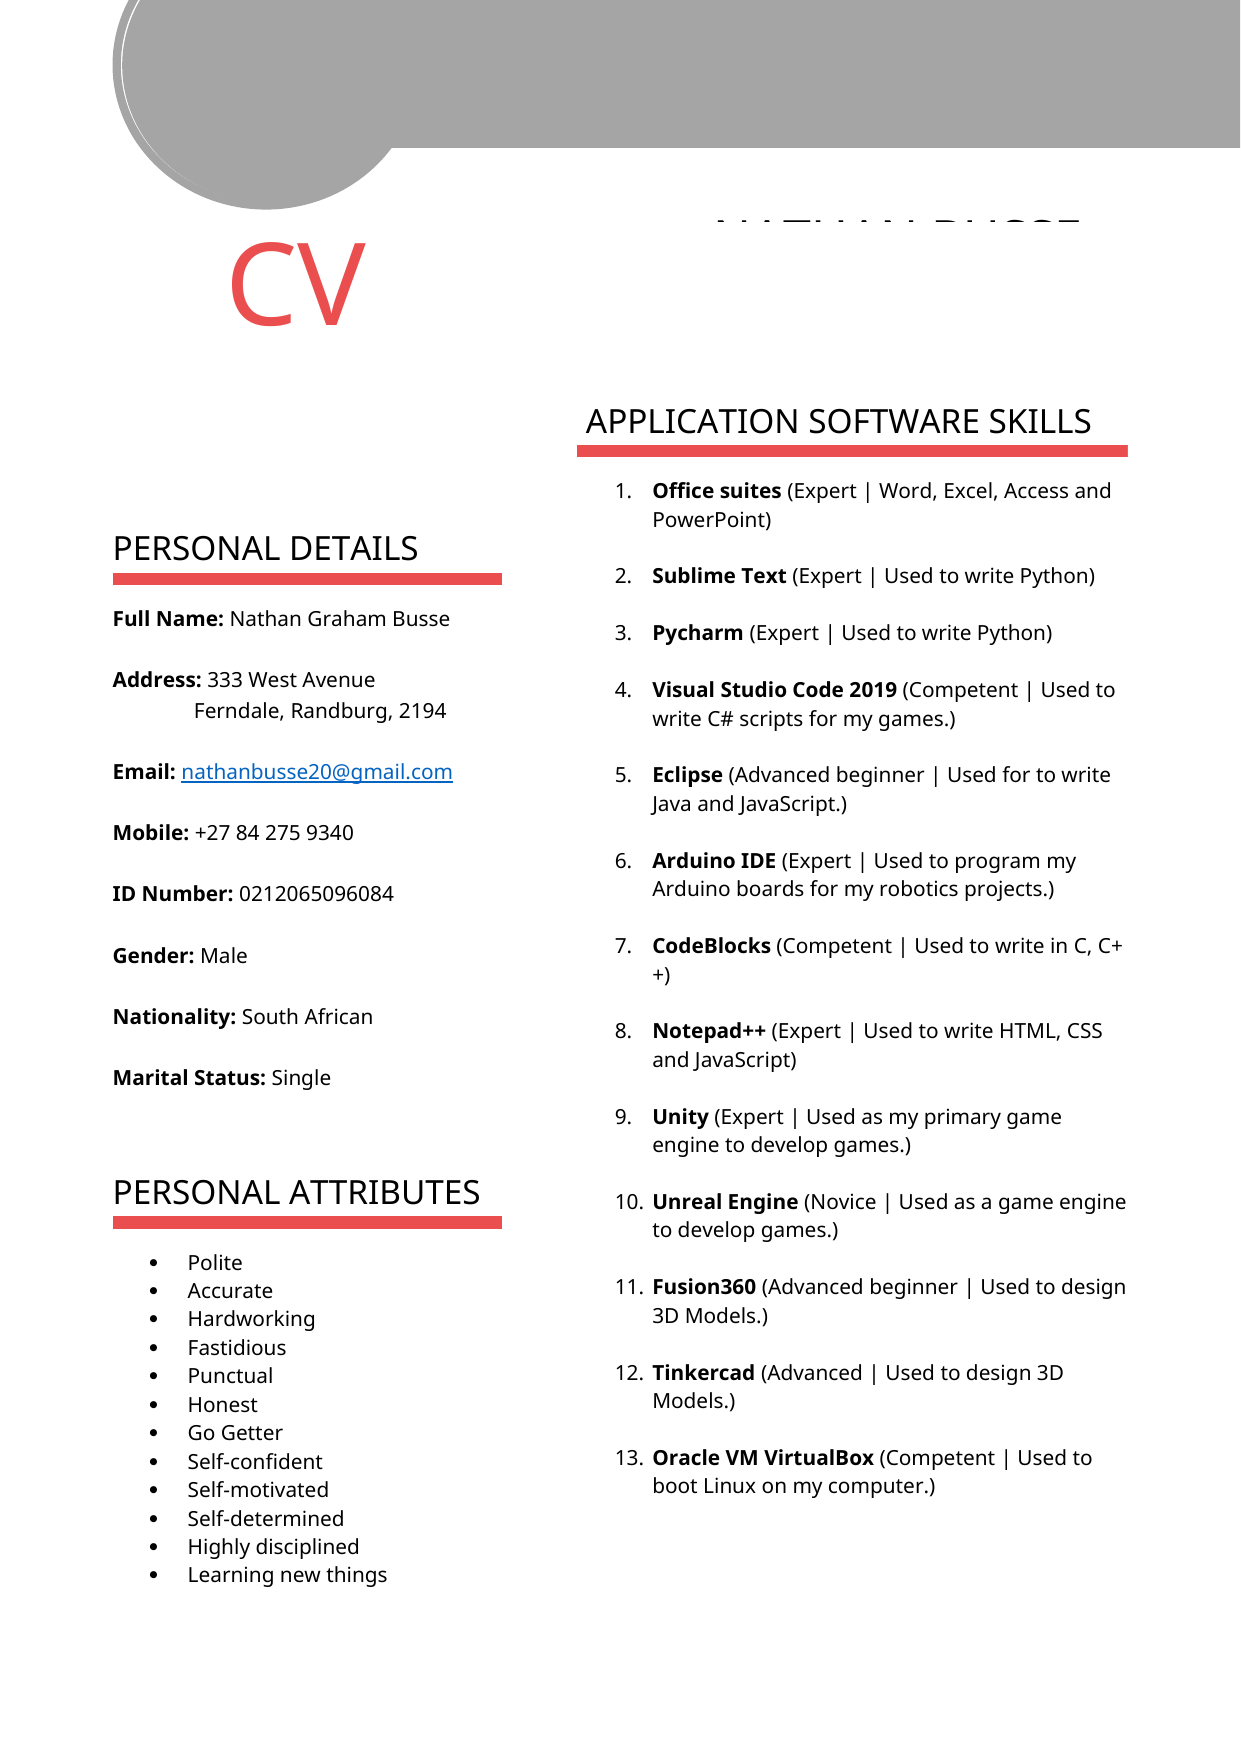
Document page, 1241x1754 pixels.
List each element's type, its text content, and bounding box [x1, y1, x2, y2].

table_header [577, 457, 1128, 1589]
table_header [113, 150, 577, 1589]
